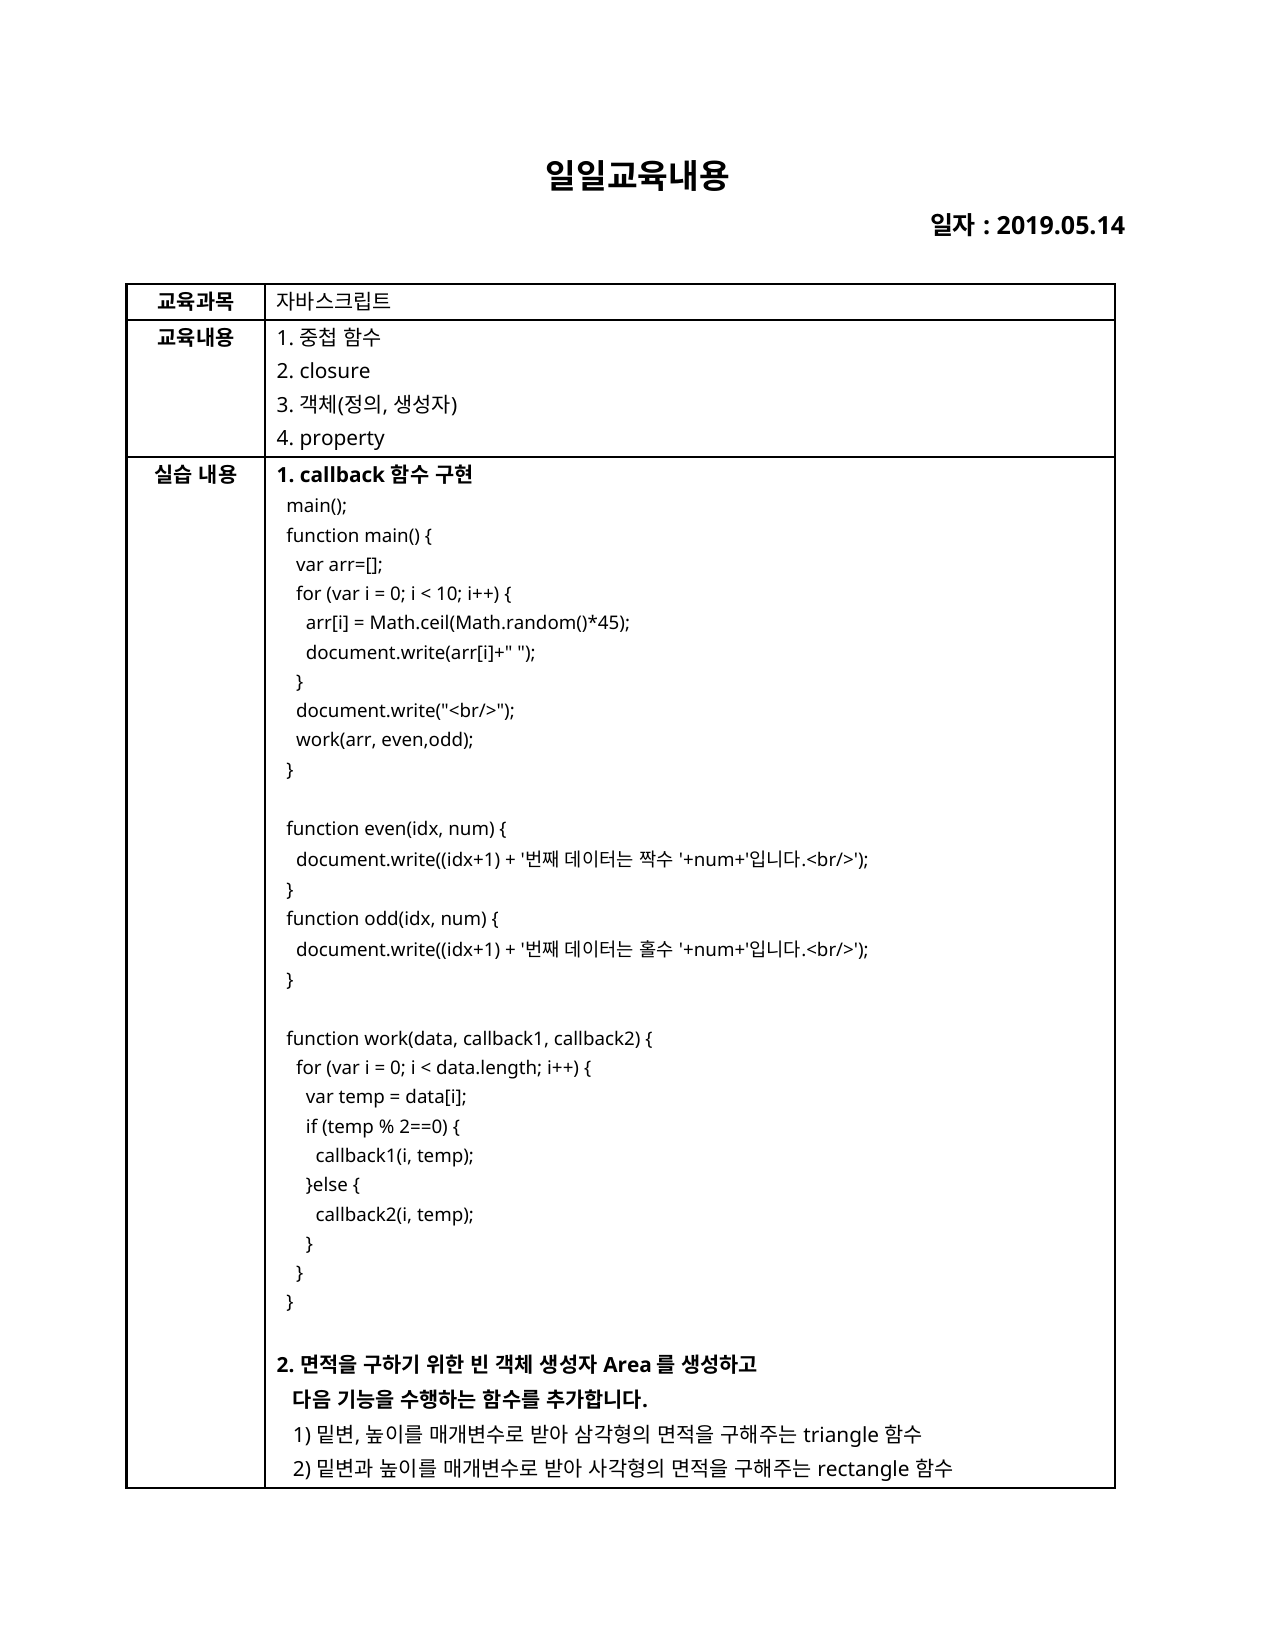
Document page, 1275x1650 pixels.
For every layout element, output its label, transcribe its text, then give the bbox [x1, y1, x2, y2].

table_header 교육과목 [128, 285, 264, 319]
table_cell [266, 458, 1114, 1487]
table_cell 1. 중첩 함수 2. closure 3. 객체(정의, 생성자) 4. property [266, 321, 1114, 456]
table_cell 실습 내용 [128, 458, 264, 1487]
text 일일교육내용 [150, 150, 1125, 198]
table_header 자바스크립트 [266, 285, 1114, 319]
table_cell 교육내용 [128, 321, 264, 456]
text 일자 : 2019.05.14 [150, 205, 1125, 242]
